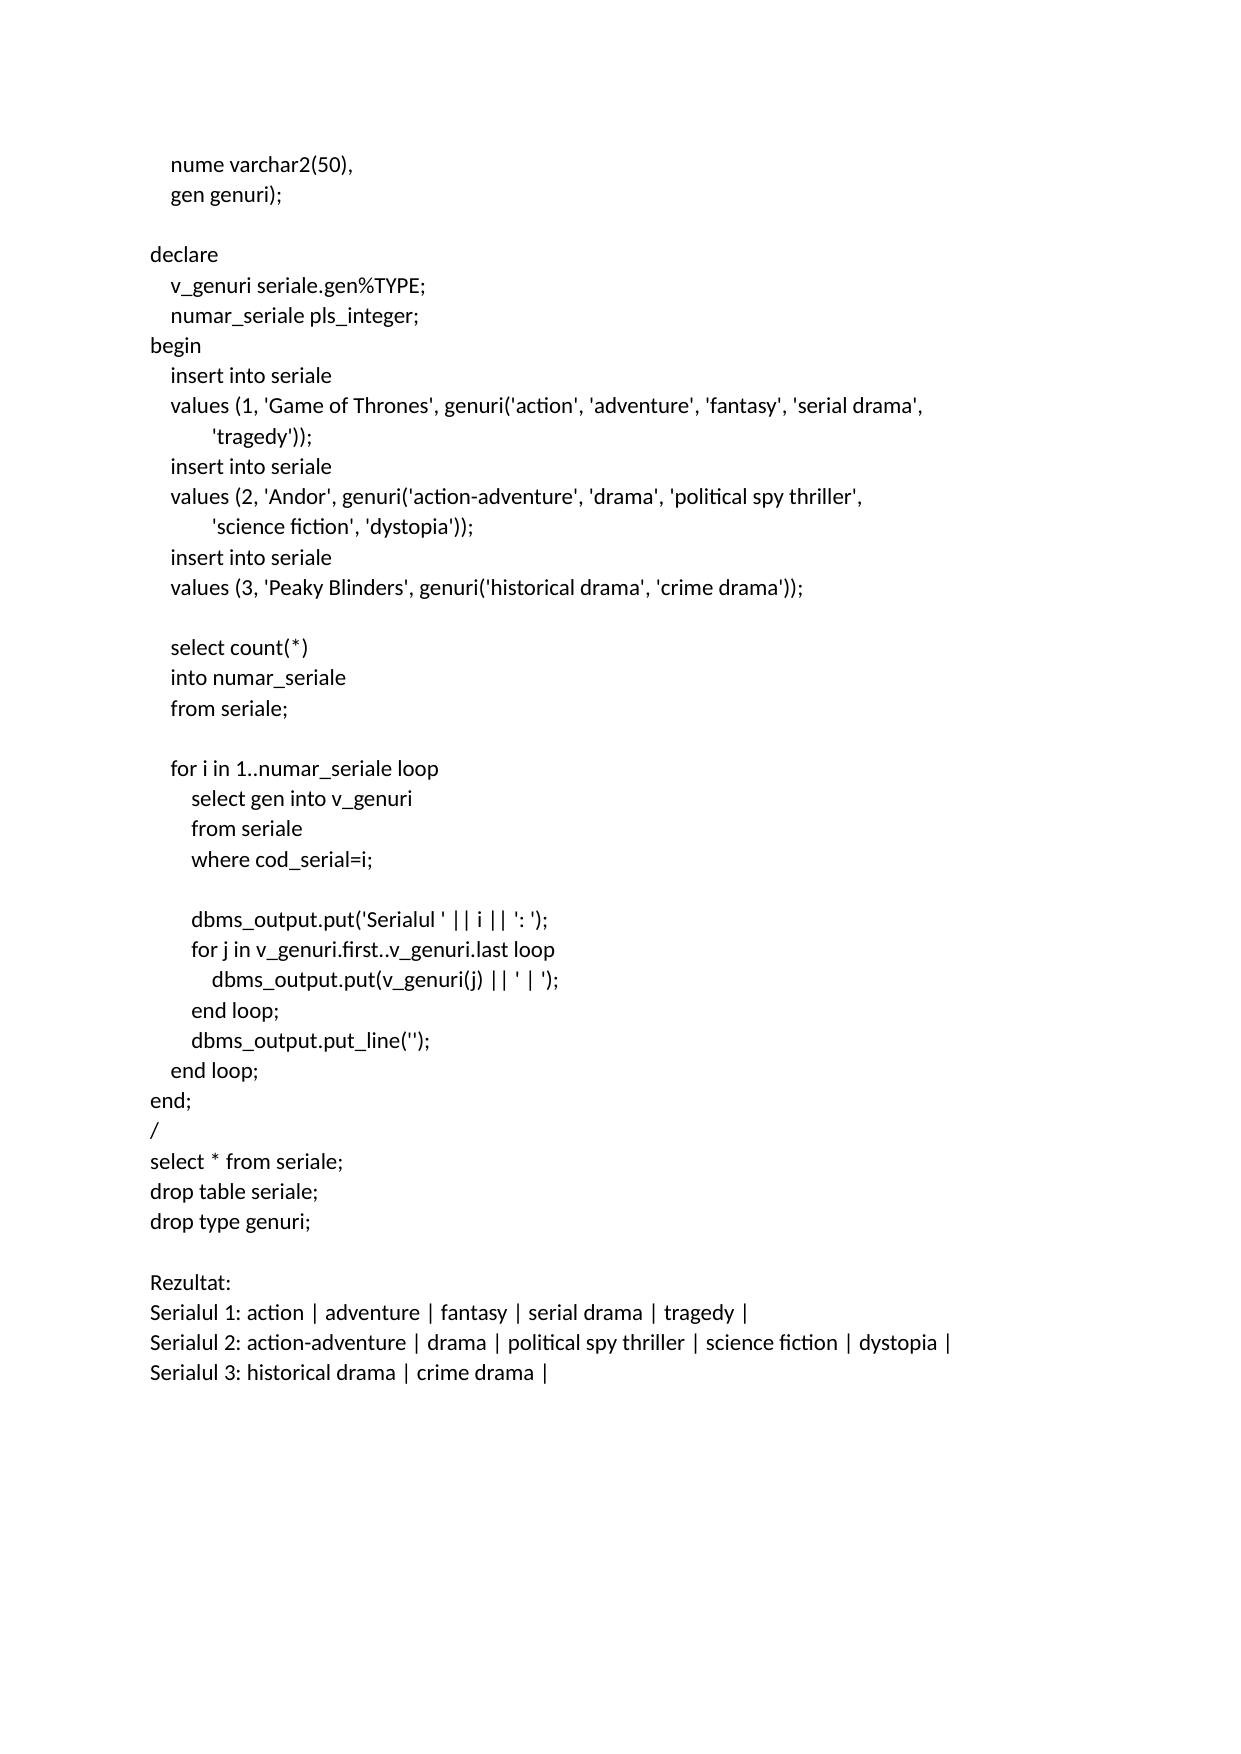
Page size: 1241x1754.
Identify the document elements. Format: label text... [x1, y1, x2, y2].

text dbms_output.put_line(''); [150, 1026, 1090, 1054]
text insert into seriale [150, 452, 1090, 480]
text values (1, 'Game of Thrones', genuri('action', 'adventure', 'fantasy', 'serial drama', [150, 392, 1090, 420]
text insert into seriale [150, 361, 1090, 389]
text end loop; [150, 1056, 1090, 1084]
text insert into seriale [150, 543, 1090, 571]
text from seriale; [150, 694, 1090, 722]
text values (2, 'Andor', genuri('action-adventure', 'drama', 'political spy thriller', [150, 482, 1090, 510]
text gen genuri); [150, 180, 1090, 208]
text numar_seriale pls_integer; [150, 301, 1090, 329]
text drop table seriale; [150, 1177, 1090, 1205]
text end loop; [150, 996, 1090, 1024]
text dbms_output.put(v_genuri(j) || ' | '); [150, 966, 1090, 994]
text values (3, 'Peaky Blinders', genuri('historical drama', 'crime drama')); [150, 573, 1090, 601]
text Rezultat: [150, 1268, 1090, 1296]
text for i in 1..numar_seriale loop [150, 754, 1090, 782]
text 'tragedy')); [150, 422, 1090, 450]
text into numar_seriale [150, 663, 1090, 692]
text begin [150, 331, 1090, 359]
text dbms_output.put('Serialul ' || i || ': '); [150, 905, 1090, 933]
text select count(*) [150, 633, 1090, 661]
text nume varchar2(50), [150, 150, 1090, 178]
text Serialul 1: action | adventure | fantasy | serial drama | tragedy | [150, 1298, 1090, 1326]
text v_genuri seriale.gen%TYPE; [150, 271, 1090, 299]
text 'science fiction', 'dystopia')); [150, 512, 1090, 541]
text from seriale [150, 814, 1090, 843]
text declare [150, 241, 1090, 269]
text Serialul 3: historical drama | crime drama | [150, 1358, 1090, 1386]
text drop type genuri; [150, 1207, 1090, 1235]
text select * from seriale; [150, 1147, 1090, 1175]
text for j in v_genuri.first..v_genuri.last loop [150, 935, 1090, 963]
text select gen into v_genuri [150, 784, 1090, 812]
text / [150, 1117, 1090, 1145]
text end; [150, 1086, 1090, 1114]
text Serialul 2: action-adventure | drama | political spy thriller | science fiction | dystopia | [150, 1328, 1090, 1356]
text where cod_serial=i; [150, 845, 1090, 873]
